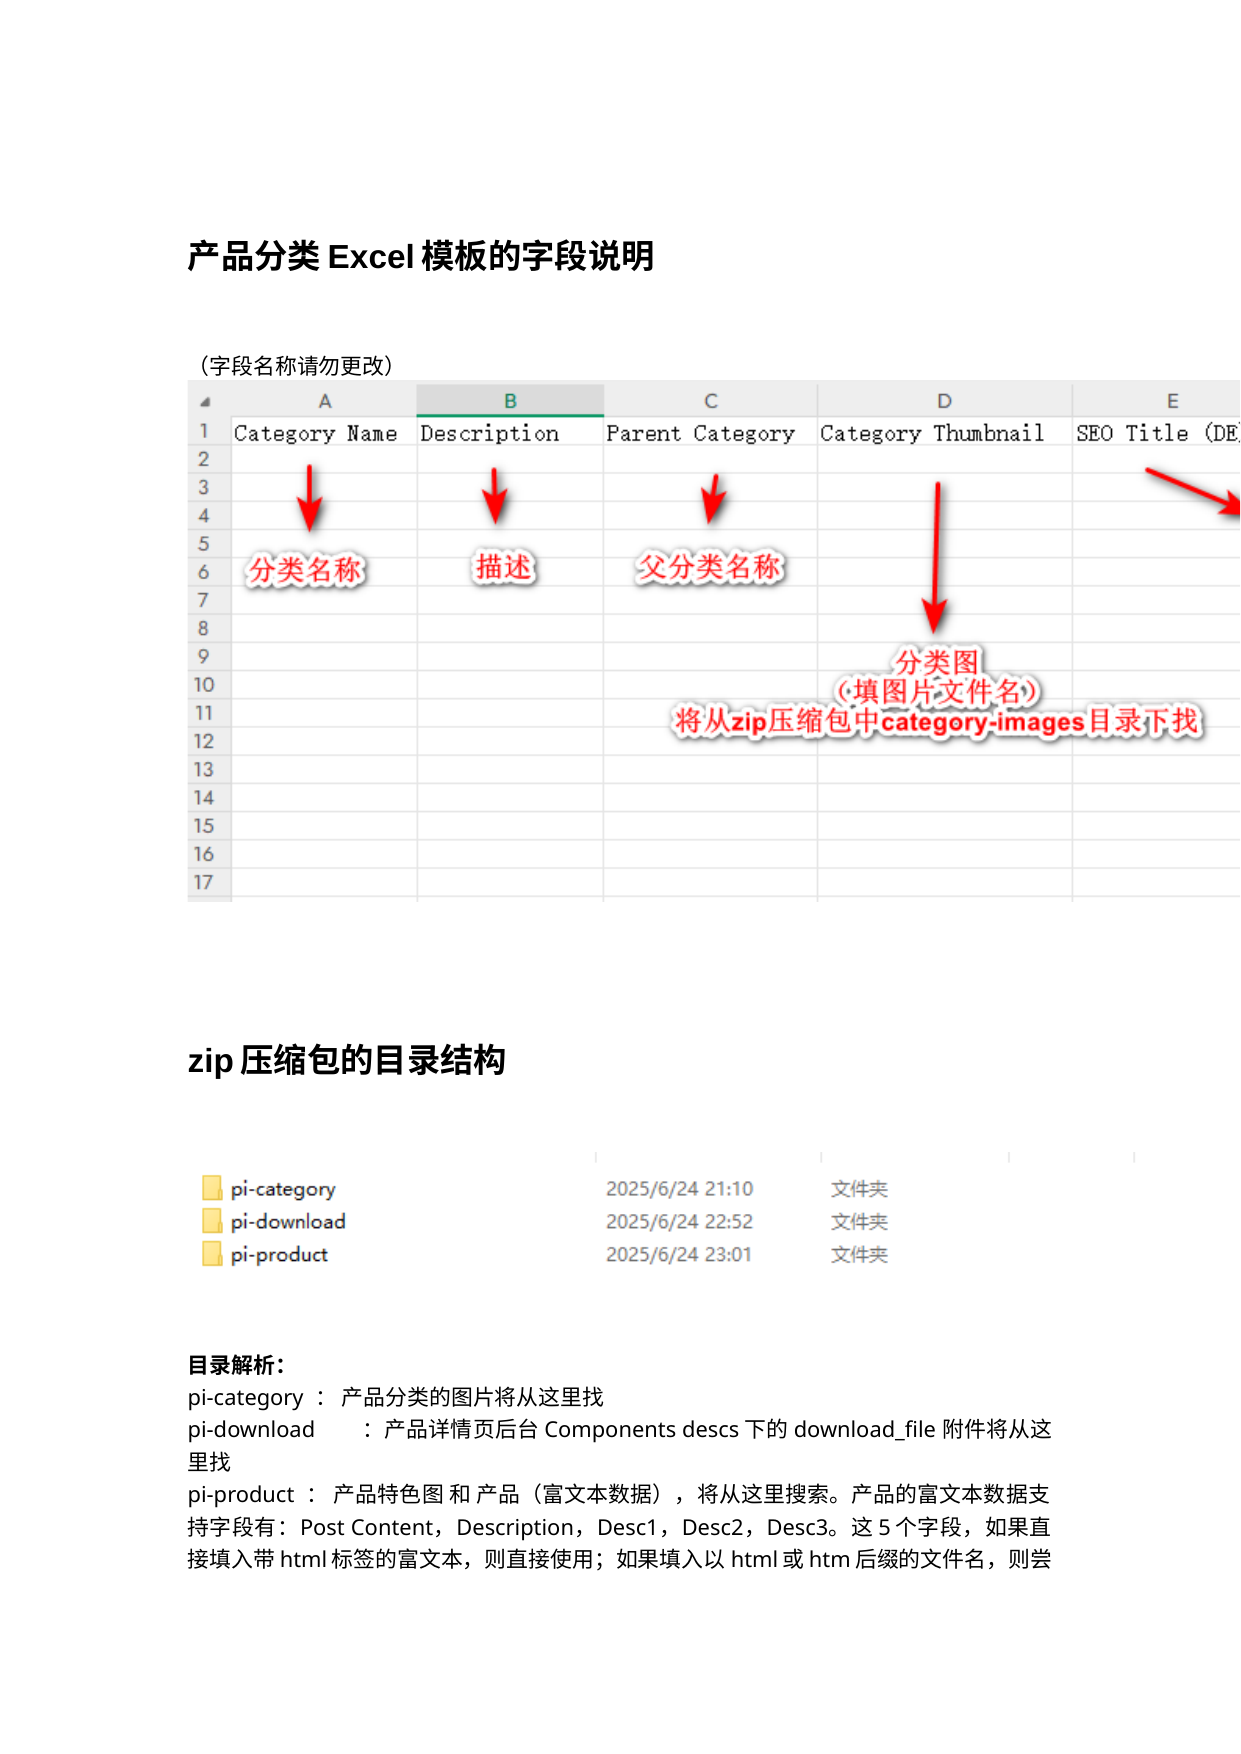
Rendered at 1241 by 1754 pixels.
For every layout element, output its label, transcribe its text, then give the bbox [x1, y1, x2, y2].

text pi-download ：产品详情页后台Components descs下的 download_file 附件将从这里找 [187, 1412, 1053, 1477]
text （字段名称请勿更改） [187, 348, 1053, 380]
text pi-category ： 产品分类的图片将从这里找 [187, 1380, 1053, 1412]
subtitle 产品分类Excel模板的字段说明 [187, 222, 1053, 287]
picture [187, 380, 1241, 902]
subtitle zip压缩包的目录结构 [187, 1025, 1053, 1090]
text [187, 1477, 1053, 1575]
text 目录解析： [187, 1347, 1053, 1380]
picture [187, 1152, 1154, 1321]
